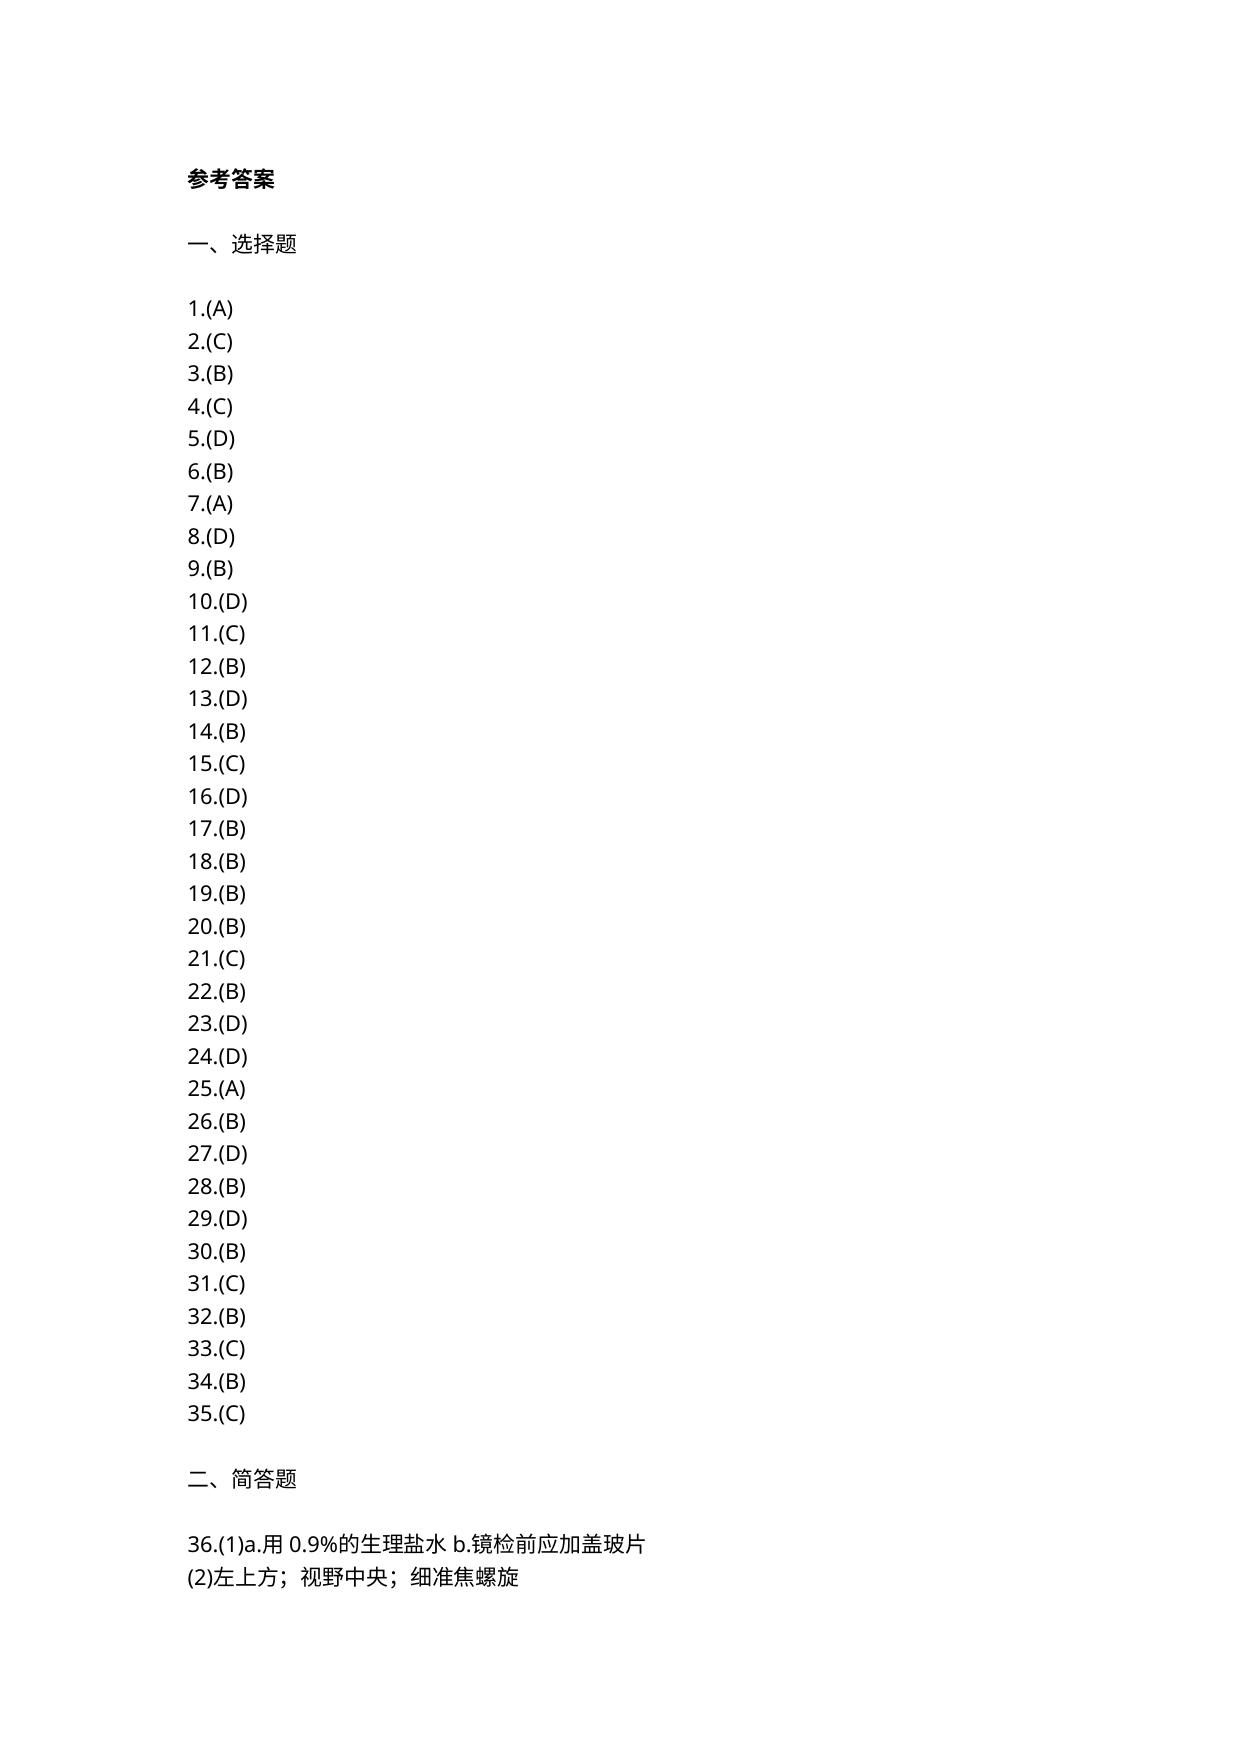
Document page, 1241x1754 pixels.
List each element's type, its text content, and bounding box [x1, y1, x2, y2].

text 24.(D) [187, 1039, 1053, 1072]
text 34.(B) [187, 1364, 1053, 1397]
text 33.(C) [187, 1332, 1053, 1364]
text 11.(C) [187, 617, 1053, 649]
text 8.(D) [187, 519, 1053, 552]
text 7.(A) [187, 487, 1053, 519]
text 23.(D) [187, 1007, 1053, 1039]
text 2.(C) [187, 324, 1053, 357]
text 18.(B) [187, 844, 1053, 877]
text 27.(D) [187, 1137, 1053, 1169]
text 21.(C) [187, 942, 1053, 974]
text 参考答案 [187, 162, 1053, 194]
text 5.(D) [187, 422, 1053, 454]
text 35.(C) [187, 1397, 1053, 1429]
text 32.(B) [187, 1299, 1053, 1332]
text 12.(B) [187, 649, 1053, 682]
text 15.(C) [187, 747, 1053, 779]
text 19.(B) [187, 877, 1053, 909]
text 22.(B) [187, 974, 1053, 1007]
text 26.(B) [187, 1104, 1053, 1137]
text 31.(C) [187, 1267, 1053, 1299]
text 28.(B) [187, 1169, 1053, 1202]
text 13.(D) [187, 682, 1053, 714]
text 3.(B) [187, 357, 1053, 389]
text 1.(A) [187, 292, 1053, 324]
text 9.(B) [187, 552, 1053, 584]
text (2)左上方；视野中央；细准焦螺旋 [187, 1559, 1053, 1592]
text 10.(D) [187, 584, 1053, 617]
text 17.(B) [187, 812, 1053, 844]
text 14.(B) [187, 714, 1053, 747]
text 29.(D) [187, 1202, 1053, 1234]
text 30.(B) [187, 1234, 1053, 1267]
text 6.(B) [187, 454, 1053, 487]
text 二、简答题 [187, 1462, 1053, 1494]
text 20.(B) [187, 909, 1053, 942]
text 4.(C) [187, 389, 1053, 422]
text 36.(1)a.用 0.9%的生理盐水 b.镜检前应加盖玻片 [187, 1527, 1053, 1559]
text 16.(D) [187, 779, 1053, 812]
text 25.(A) [187, 1072, 1053, 1104]
text 一、选择题 [187, 227, 1053, 259]
